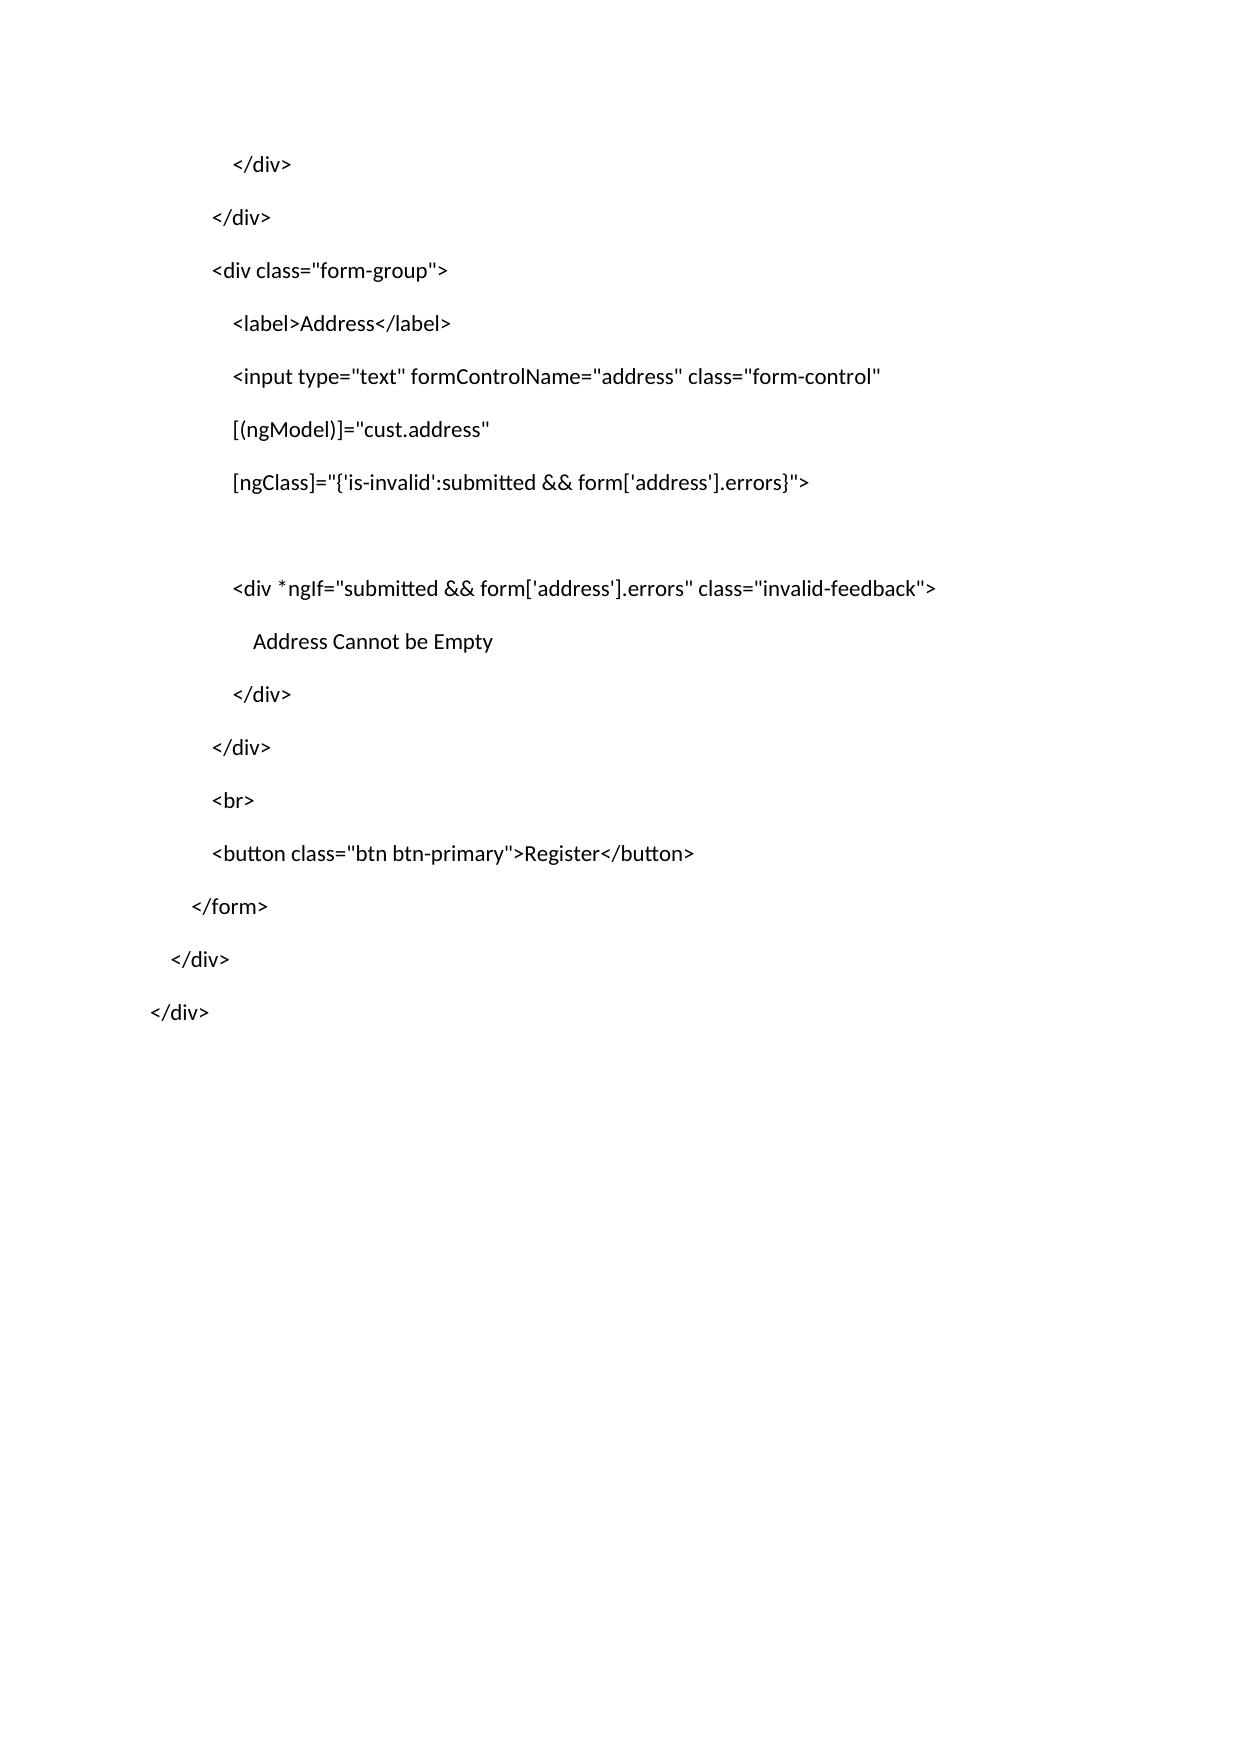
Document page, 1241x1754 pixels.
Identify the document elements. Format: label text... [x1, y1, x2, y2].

text <div *ngIf="submitted && form['address'].errors" class="invalid-feedback"> [150, 574, 1090, 602]
text [ngClass]="{'is-invalid':submitted && form['address'].errors}"> [150, 468, 1090, 496]
text </div> [150, 150, 1090, 178]
text </div> [150, 998, 1090, 1026]
text </div> [150, 733, 1090, 761]
text <input type="text" formControlName="address" class="form-control" [150, 362, 1090, 390]
text </form> [150, 892, 1090, 920]
text </div> [150, 203, 1090, 231]
text Address Cannot be Empty [150, 627, 1090, 655]
text <div class="form-group"> [150, 256, 1090, 284]
text <br> [150, 786, 1090, 814]
text [(ngModel)]="cust.address" [150, 415, 1090, 443]
text <button class="btn btn-primary">Register</button> [150, 839, 1090, 867]
text <label>Address</label> [150, 309, 1090, 337]
text </div> [150, 680, 1090, 708]
text </div> [150, 945, 1090, 973]
